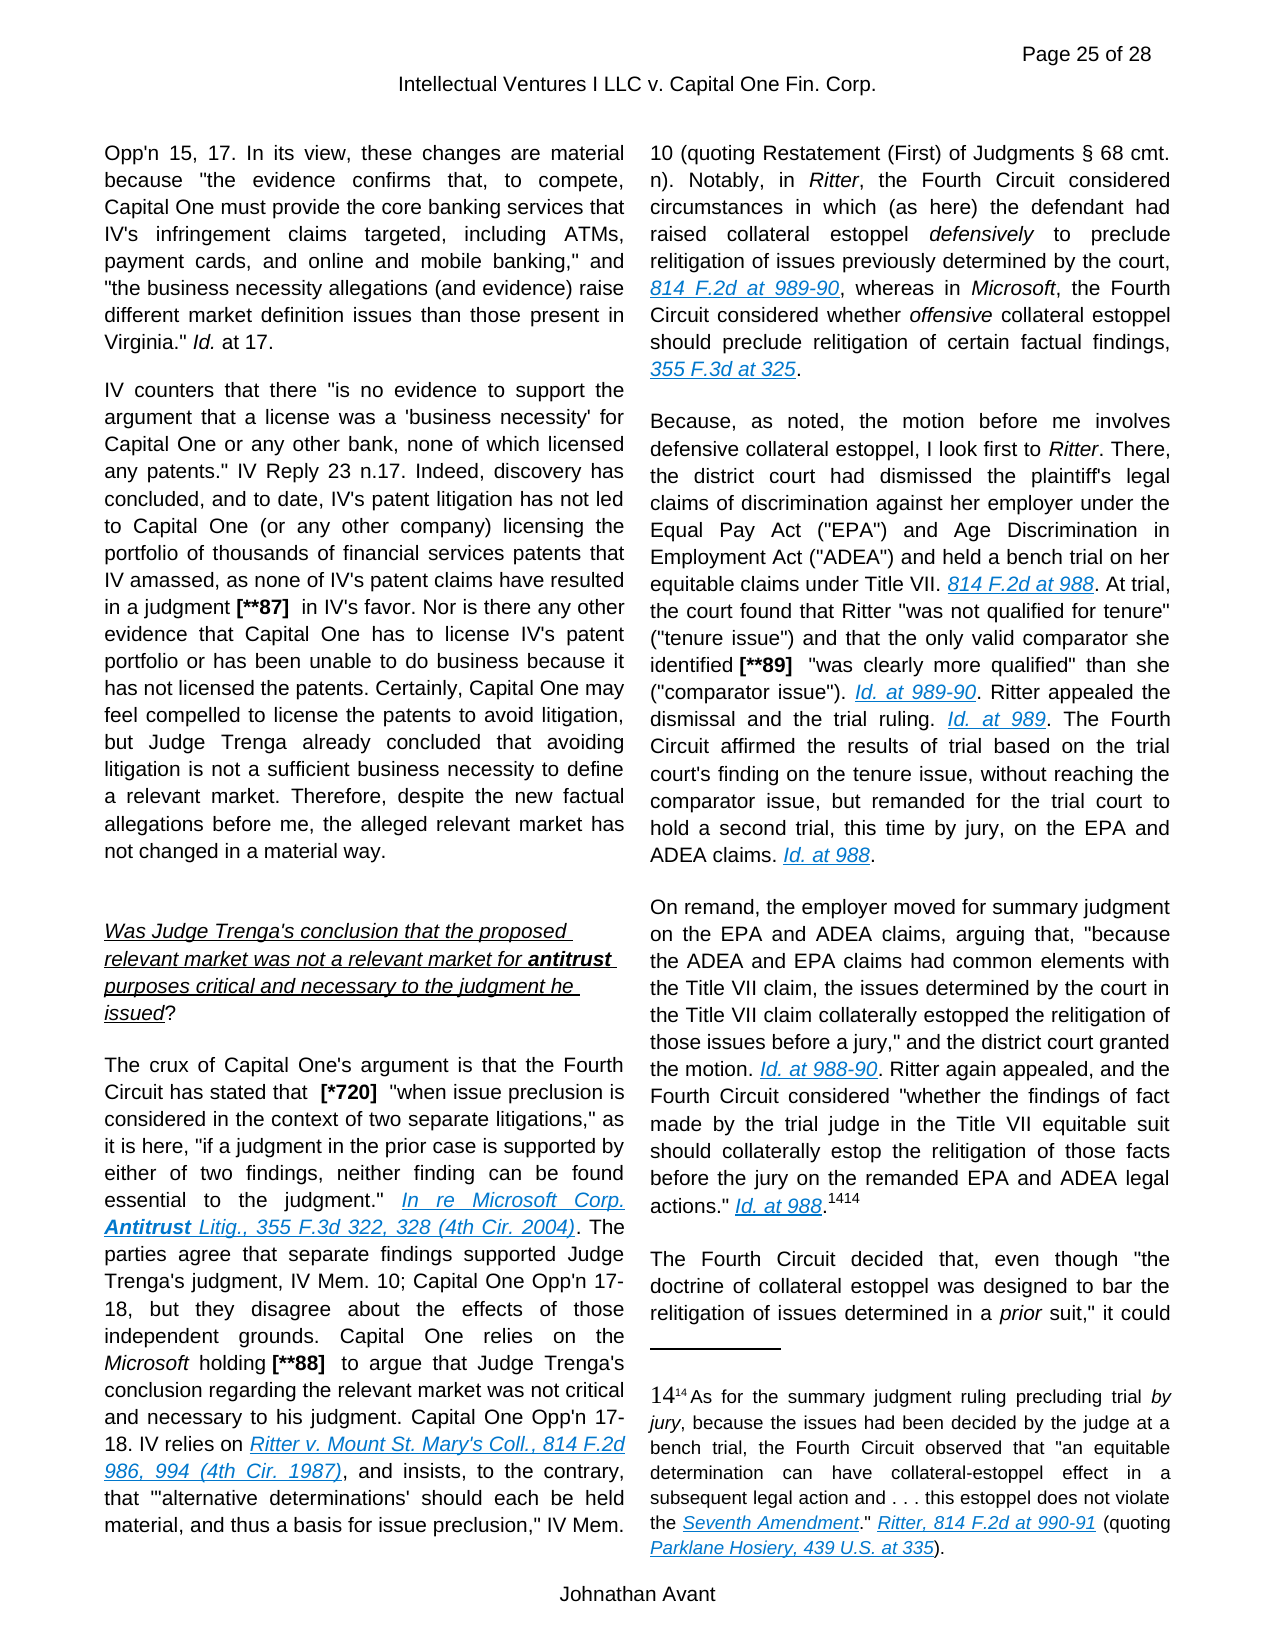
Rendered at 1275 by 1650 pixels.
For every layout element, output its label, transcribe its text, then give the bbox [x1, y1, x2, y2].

text Was Judge Trenga's conclusion that the proposed relevant market was not a relevant market for antitrust purposes critical and necessary to the judgment he issued? [104, 887, 625, 1024]
text IV counters that there "is no evidence to support the argument that a license was a 'business necessity' for Capital One or any other bank, none of which licensed any patents." IV Reply 23 n.17. Indeed, discovery has concluded, and to date, IV's patent litigation has not led to Capital One (or any other company) licensing the portfolio of thousands of financial services patents that IV amassed, as none of IV's patent claims have resulted in a judgment [**87] in IV's favor. Nor is there any other evidence that Capital One has to license IV's patent portfolio or has been unable to do business because it has not licensed the patents. Certainly, Capital One may feel compelled to license the patents to avoid litigation, but Judge Trenga already concluded that avoiding litigation is not a sufficient business necessity to define a relevant market. Therefore, despite the new factual allegations before me, the alleged relevant market has not changed in a material way. [104, 375, 625, 862]
text The crux of Capital One's argument is that the Fourth Circuit has stated that [*720] "when issue preclusion is considered in the context of two separate litigations," as it is here, "if a judgment in the prior case is supported by either of two findings, neither finding can be found essential to the judgment." In re Microsoft Corp. Antitrust Litig., 355 F.3d 322, 328 (4th Cir. 2004). The parties agree that separate findings supported Judge Trenga's judgment, IV Mem. 10; Capital One Opp'n 17-18, but they disagree about the effects of those independent grounds. Capital One relies on the Microsoft holding [**88] to argue that Judge Trenga's conclusion regarding the relevant market was not critical and necessary to his judgment. Capital One Opp'n 17-18. IV relies on Ritter v. Mount St. Mary's Coll., 814 F.2d 986, 994 (4th Cir. 1987), and insists, to the contrary, that "'alternative determinations' should each be held material, and thus a basis for issue preclusion," IV Mem. 10 (quoting Restatement (First) of Judgments § 68 cmt. n). Notably, in Ritter, the Fourth Circuit considered circumstances in which (as here) the defendant had raised collateral estoppel defensively to preclude relitigation of issues previously determined by the court, 814 F.2d at 989-90, whereas in Microsoft, the Fourth Circuit considered whether offensive collateral estoppel should preclude relitigation of certain factual findings, 355 F.3d at 325. [650, 137, 1171, 381]
text The crux of Capital One's argument is that the Fourth Circuit has stated that [*720] "when issue preclusion is considered in the context of two separate litigations," as it is here, "if a judgment in the prior case is supported by either of two findings, neither finding can be found essential to the judgment." In re Microsoft Corp. Antitrust Litig., 355 F.3d 322, 328 (4th Cir. 2004). The parties agree that separate findings supported Judge Trenga's judgment, IV Mem. 10; Capital One Opp'n 17-18, but they disagree about the effects of those independent grounds. Capital One relies on the Microsoft holding [**88] to argue that Judge Trenga's conclusion regarding the relevant market was not critical and necessary to his judgment. Capital One Opp'n 17-18. IV relies on Ritter v. Mount St. Mary's Coll., 814 F.2d 986, 994 (4th Cir. 1987), and insists, to the contrary, that "'alternative determinations' should each be held material, and thus a basis for issue preclusion," IV Mem. 10 (quoting Restatement (First) of Judgments § 68 cmt. n). Notably, in Ritter, the Fourth Circuit considered circumstances in which (as here) the defendant had raised collateral estoppel defensively to preclude relitigation of issues previously determined by the court, 814 F.2d at 989-90, whereas in Microsoft, the Fourth Circuit considered whether offensive collateral estoppel should preclude relitigation of certain factual findings, 355 F.3d at 325. [104, 1049, 625, 1537]
text Because, as noted, the motion before me involves defensive collateral estoppel, I look first to Ritter. There, the district court had dismissed the plaintiff's legal claims of discrimination against her employer under the Equal Pay Act ("EPA") and Age Discrimination in Employment Act ("ADEA") and held a bench trial on her equitable claims under Title VII. 814 F.2d at 988. At trial, the court found that Ritter "was not qualified for tenure" ("tenure issue") and that the only valid comparator she identified [**89] "was clearly more qualified" than she ("comparator issue"). Id. at 989-90. Ritter appealed the dismissal and the trial ruling. Id. at 989. The Fourth Circuit affirmed the results of trial based on the trial court's finding on the tenure issue, without reaching the comparator issue, but remanded for the trial court to hold a second trial, this time by jury, on the EPA and ADEA claims. Id. at 988. [650, 406, 1171, 867]
text On remand, the employer moved for summary judgment on the EPA and ADEA claims, arguing that, "because the ADEA and EPA claims had common elements with the Title VII claim, the issues determined by the court in the Title VII claim collaterally estopped the relitigation of those issues before a jury," and the district court granted the motion. Id. at 988-90. Ritter again appealed, and the Fourth Circuit considered "whether the findings of fact made by the trial judge in the Title VII equitable suit should collaterally estop the relitigation of those facts before the jury on the remanded EPA and ADEA legal actions." Id. at 988.14 [650, 892, 1171, 1218]
